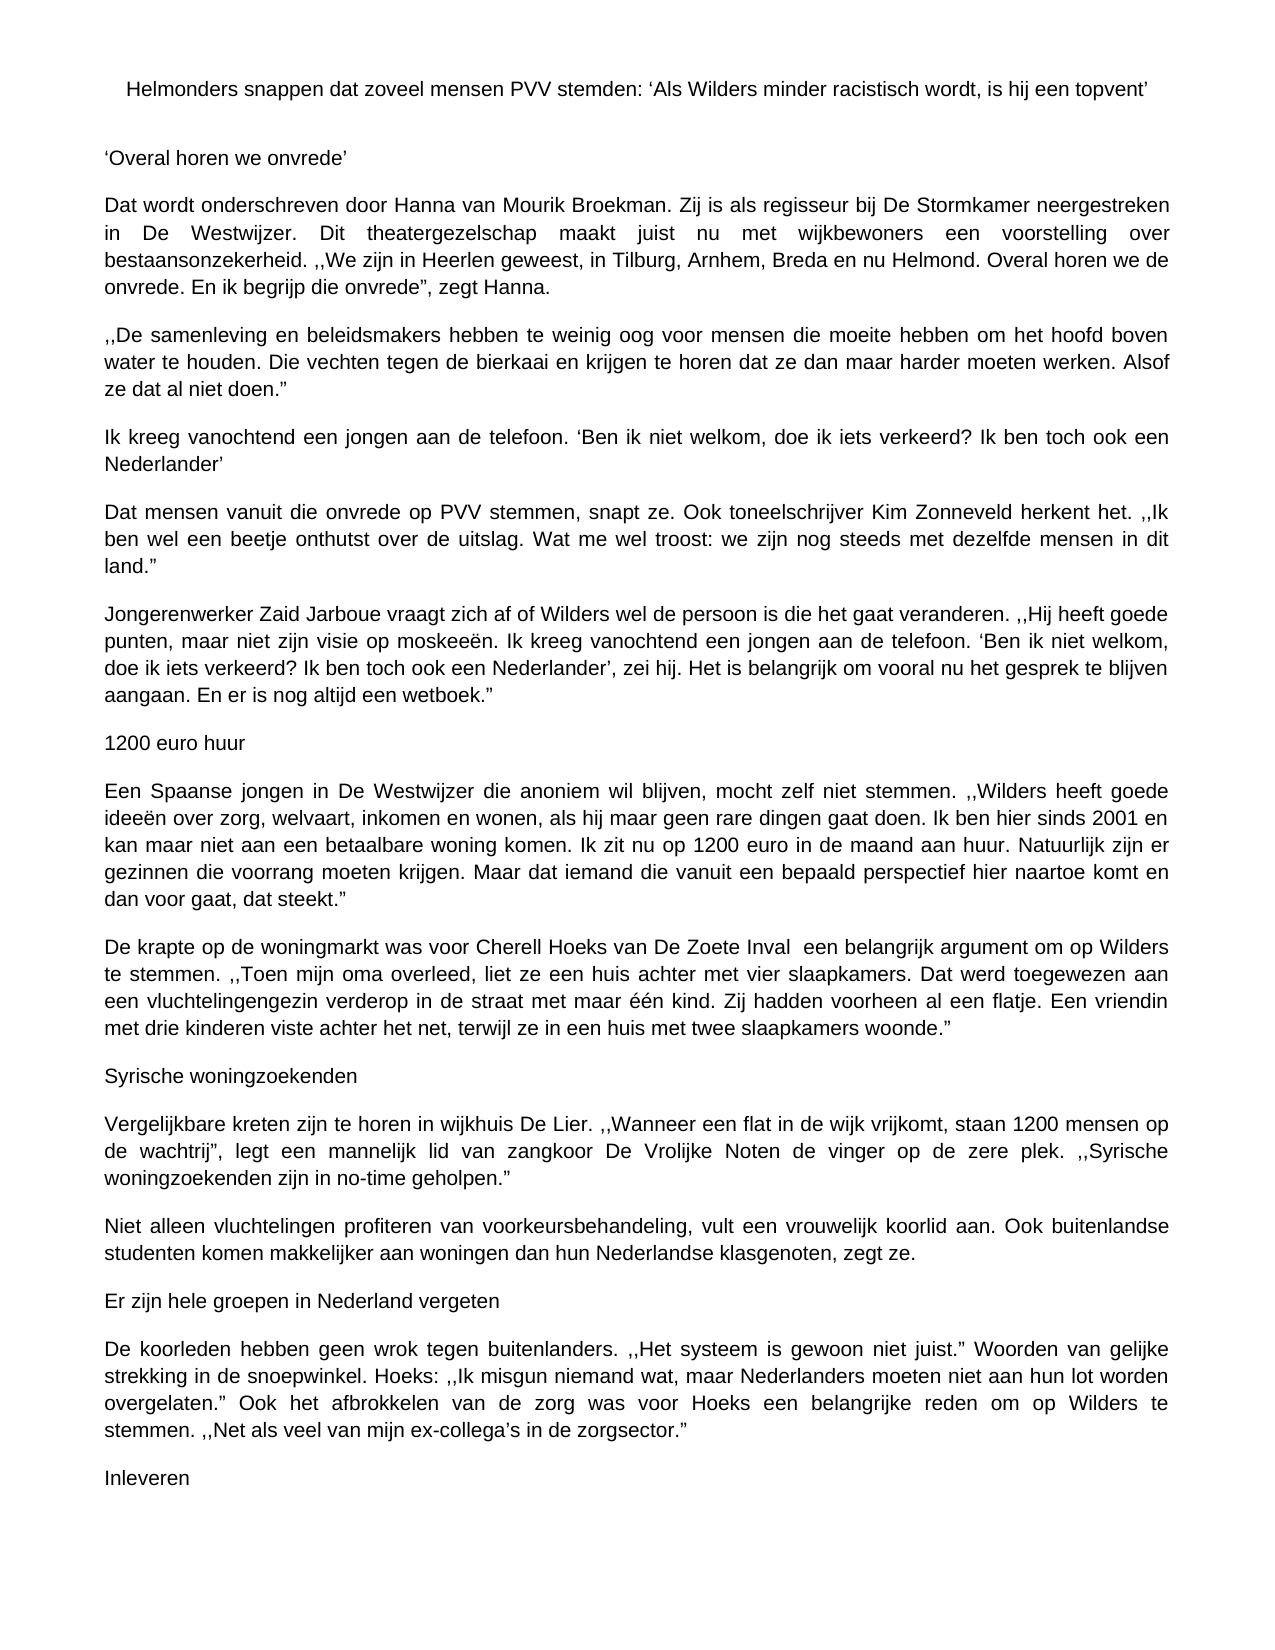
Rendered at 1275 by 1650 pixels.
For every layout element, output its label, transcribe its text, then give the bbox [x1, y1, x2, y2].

text Syrische woningzoekenden [104, 1061, 1171, 1088]
text ,,De samenleving en beleidsmakers hebben te weinig oog voor mensen die moeite hebben om het hoofd boven water te houden. Die vechten tegen de bierkaai en krijgen te horen dat ze dan maar harder moeten werken. Alsof ze dat al niet doen.” [104, 319, 1171, 401]
text Vergelijkbare kreten zijn te horen in wijkhuis De Lier. ,,Wanneer een flat in de wijk vrijkomt, staan 1200 mensen op de wachtrij”, legt een mannelijk lid van zangkoor De Vrolijke Noten de vinger op de zere plek. ,,Syrische woningzoekenden zijn in no-time geholpen.” [104, 1109, 1171, 1190]
text Ik kreeg vanochtend een jongen aan de telefoon. ‘Ben ik niet welkom, doe ik iets verkeerd? Ik ben toch ook een Nederlander’ [104, 421, 1171, 476]
text De krapte op de woningmarkt was voor Cherell Hoeks van De Zoete Inval een belangrijk argument om op Wilders te stemmen. ,,Toen mijn oma overleed, liet ze een huis achter met vier slaapkamers. Dat werd toegewezen aan een vluchtelingengezin verderop in de straat met maar één kind. Zij hadden voorheen al een flatje. Een vriendin met drie kinderen viste achter het net, terwijl ze in een huis met twee slaapkamers woonde.” [104, 932, 1171, 1040]
text Een Spaanse jongen in De Westwijzer die anoniem wil blijven, mocht zelf niet stemmen. ,,Wilders heeft goede ideeën over zorg, welvaart, inkomen en wonen, als hij maar geen rare dingen gaat doen. Ik ben hier sinds 2001 en kan maar niet aan een betaalbare woning komen. Ik zit nu op 1200 euro in de maand aan huur. Natuurlijk zijn er gezinnen die voorrang moeten krijgen. Maar dat iemand die vanuit een bepaald perspectief hier naartoe komt en dan voor gaat, dat steekt.” [104, 776, 1171, 911]
text 1200 euro huur [104, 728, 1171, 755]
text Inleveren [104, 1463, 1171, 1490]
text Jongerenwerker Zaid Jarboue vraagt zich af of Wilders wel de persoon is die het gaat veranderen. ,,Hij heeft goede punten, maar niet zijn visie op moskeeën. Ik kreeg vanochtend een jongen aan de telefoon. ‘Ben ik niet welkom, doe ik iets verkeerd? Ik ben toch ook een Nederlander’, zei hij. Het is belangrijk om vooral nu het gesprek te blijven aangaan. En er is nog altijd een wetboek.” [104, 598, 1171, 707]
text Niet alleen vluchtelingen profiteren van voorkeursbehandeling, vult een vrouwelijk koorlid aan. Ook buitenlandse studenten komen makkelijker aan woningen dan hun Nederlandse klasgenoten, zegt ze. [104, 1211, 1171, 1265]
text Er zijn hele groepen in Nederland vergeten [104, 1286, 1171, 1313]
text Dat wordt onderschreven door Hanna van Mourik Broekman. Zij is als regisseur bij De Stormkamer neergestreken in De Westwijzer. Dit theatergezelschap maakt juist nu met wijkbewoners een voorstelling over bestaansonzekerheid. ,,We zijn in Heerlen geweest, in Tilburg, Arnhem, Breda en nu Helmond. Overal horen we de onvrede. En ik begrijp die onvrede”, zegt Hanna. [104, 190, 1171, 298]
text ‘Overal horen we onvrede’ [104, 142, 1171, 169]
text Dat mensen vanuit die onvrede op PVV stemmen, snapt ze. Ook toneelschrijver Kim Zonneveld herkent het. ,,Ik ben wel een beetje onthutst over de uitslag. Wat me wel troost: we zijn nog steeds met dezelfde mensen in dit land.” [104, 496, 1171, 578]
text De koorleden hebben geen wrok tegen buitenlanders. ,,Het systeem is gewoon niet juist.” Woorden van gelijke strekking in de snoepwinkel. Hoeks: ,,Ik misgun niemand wat, maar Nederlanders moeten niet aan hun lot worden overgelaten.” Ook het afbrokkelen van de zorg was voor Hoeks een belangrijke reden om op Wilders te stemmen. ,,Net als veel van mijn ex-collega’s in de zorgsector.” [104, 1334, 1171, 1442]
